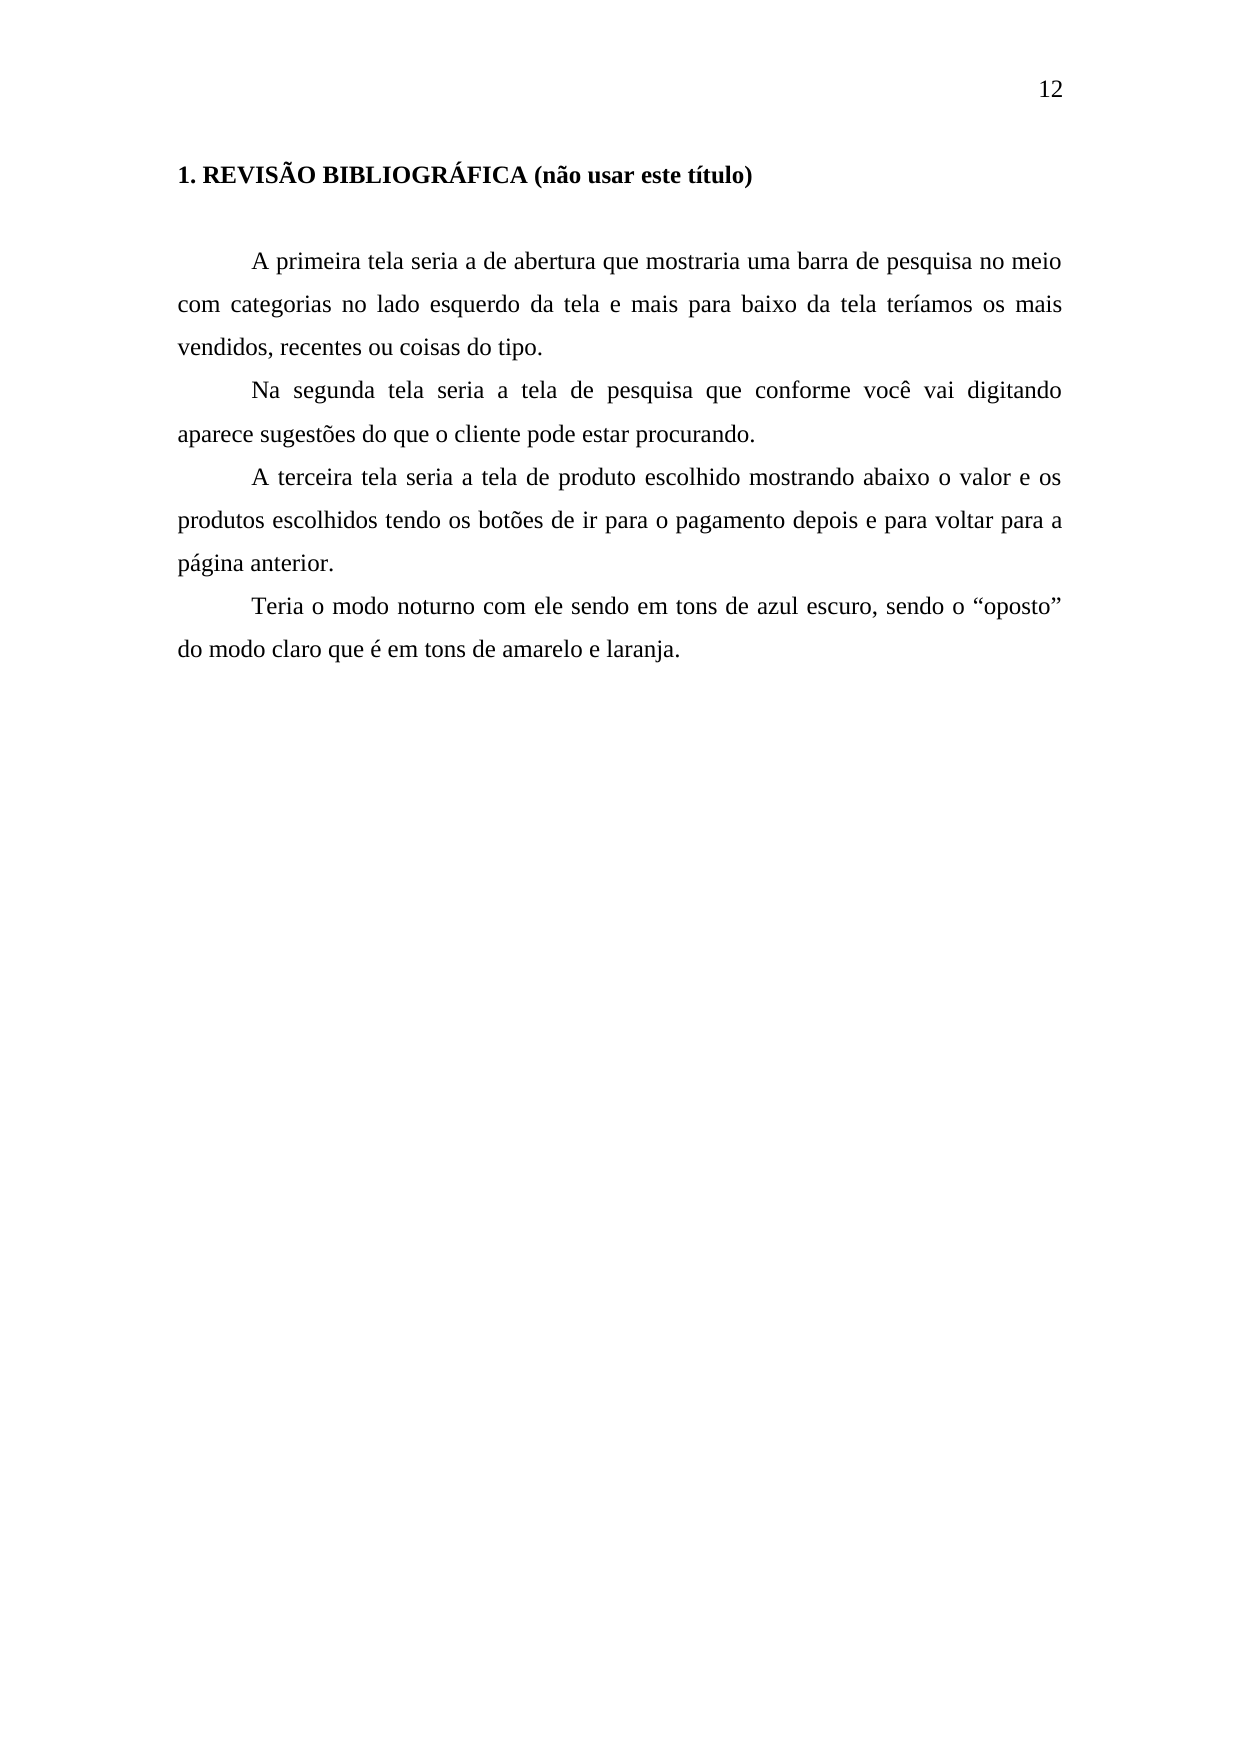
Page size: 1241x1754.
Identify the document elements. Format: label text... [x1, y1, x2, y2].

text Na segunda tela seria a tela de pesquisa que conforme você vai digitando aparece sugestões do que o cliente pode estar procurando. [177, 376, 1063, 447]
text Teria o modo noturno com ele sendo em tons de azul escuro, sendo o “oposto” do modo claro que é em tons de amarelo e laranja. [177, 591, 1063, 663]
text A primeira tela seria a de abertura que mostraria uma barra de pesquisa no meio com categorias no lado esquerdo da tela e mais para baixo da tela teríamos os mais vendidos, recentes ou coisas do tipo. [177, 246, 1063, 361]
subtitle 1. REVISÃO BIBLIOGRÁFICA (não usar este título) [177, 160, 1063, 189]
text A terceira tela seria a tela de produto escolhido mostrando abaixo o valor e os produtos escolhidos tendo os botões de ir para o pagamento depois e para voltar para a página anterior. [177, 462, 1063, 577]
